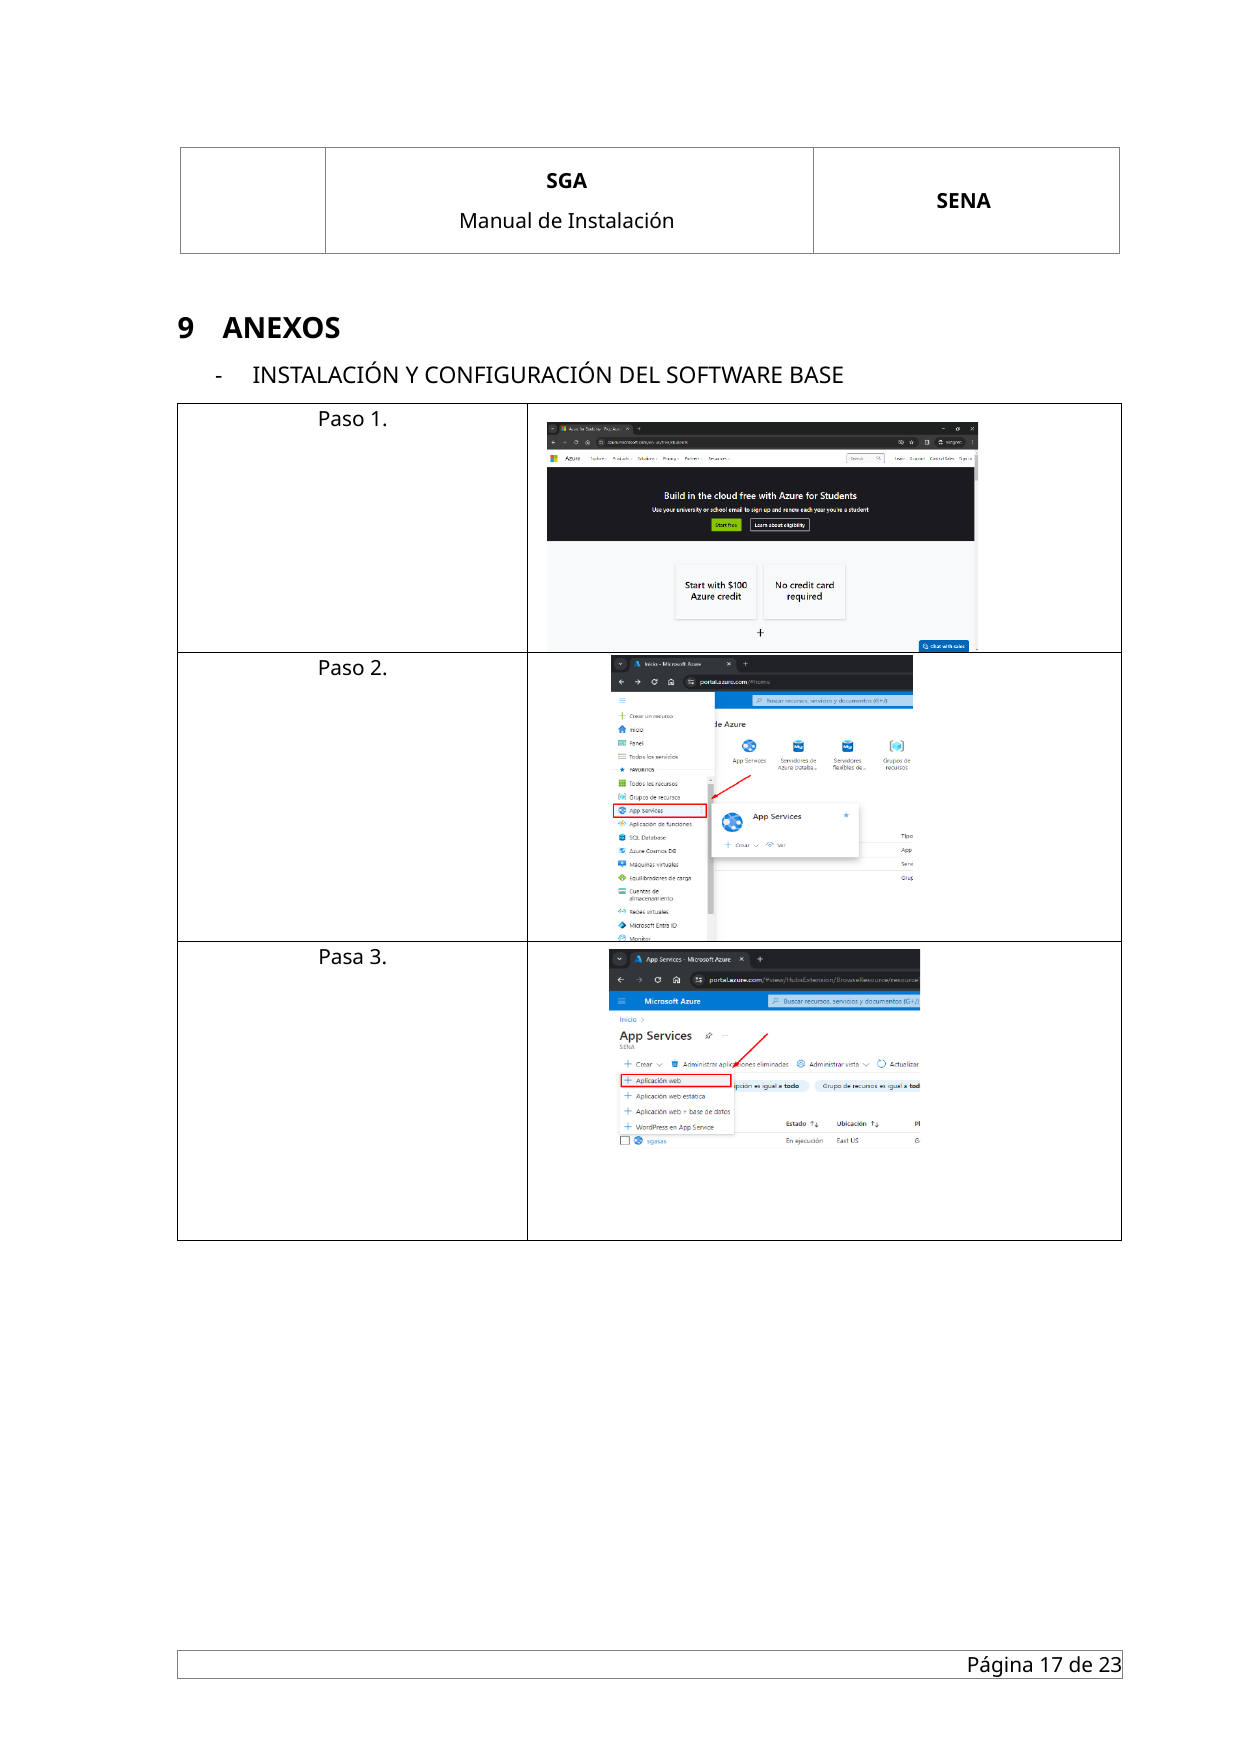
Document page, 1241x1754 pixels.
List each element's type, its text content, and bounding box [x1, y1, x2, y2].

table_cell [528, 653, 1121, 941]
subtitle ANEXOS [177, 307, 1122, 347]
table_cell Pasa 3. [178, 942, 527, 1240]
table_cell [528, 942, 1121, 1240]
table_header Paso 1. [178, 404, 527, 652]
list INSTALACIÓN Y CONFIGURACIÓN DEL SOFTWARE BASE [215, 359, 1122, 390]
picture [547, 422, 979, 652]
picture [611, 655, 913, 941]
table_cell Paso 2. [178, 653, 527, 941]
picture [609, 949, 921, 1240]
table_header [528, 404, 1121, 652]
